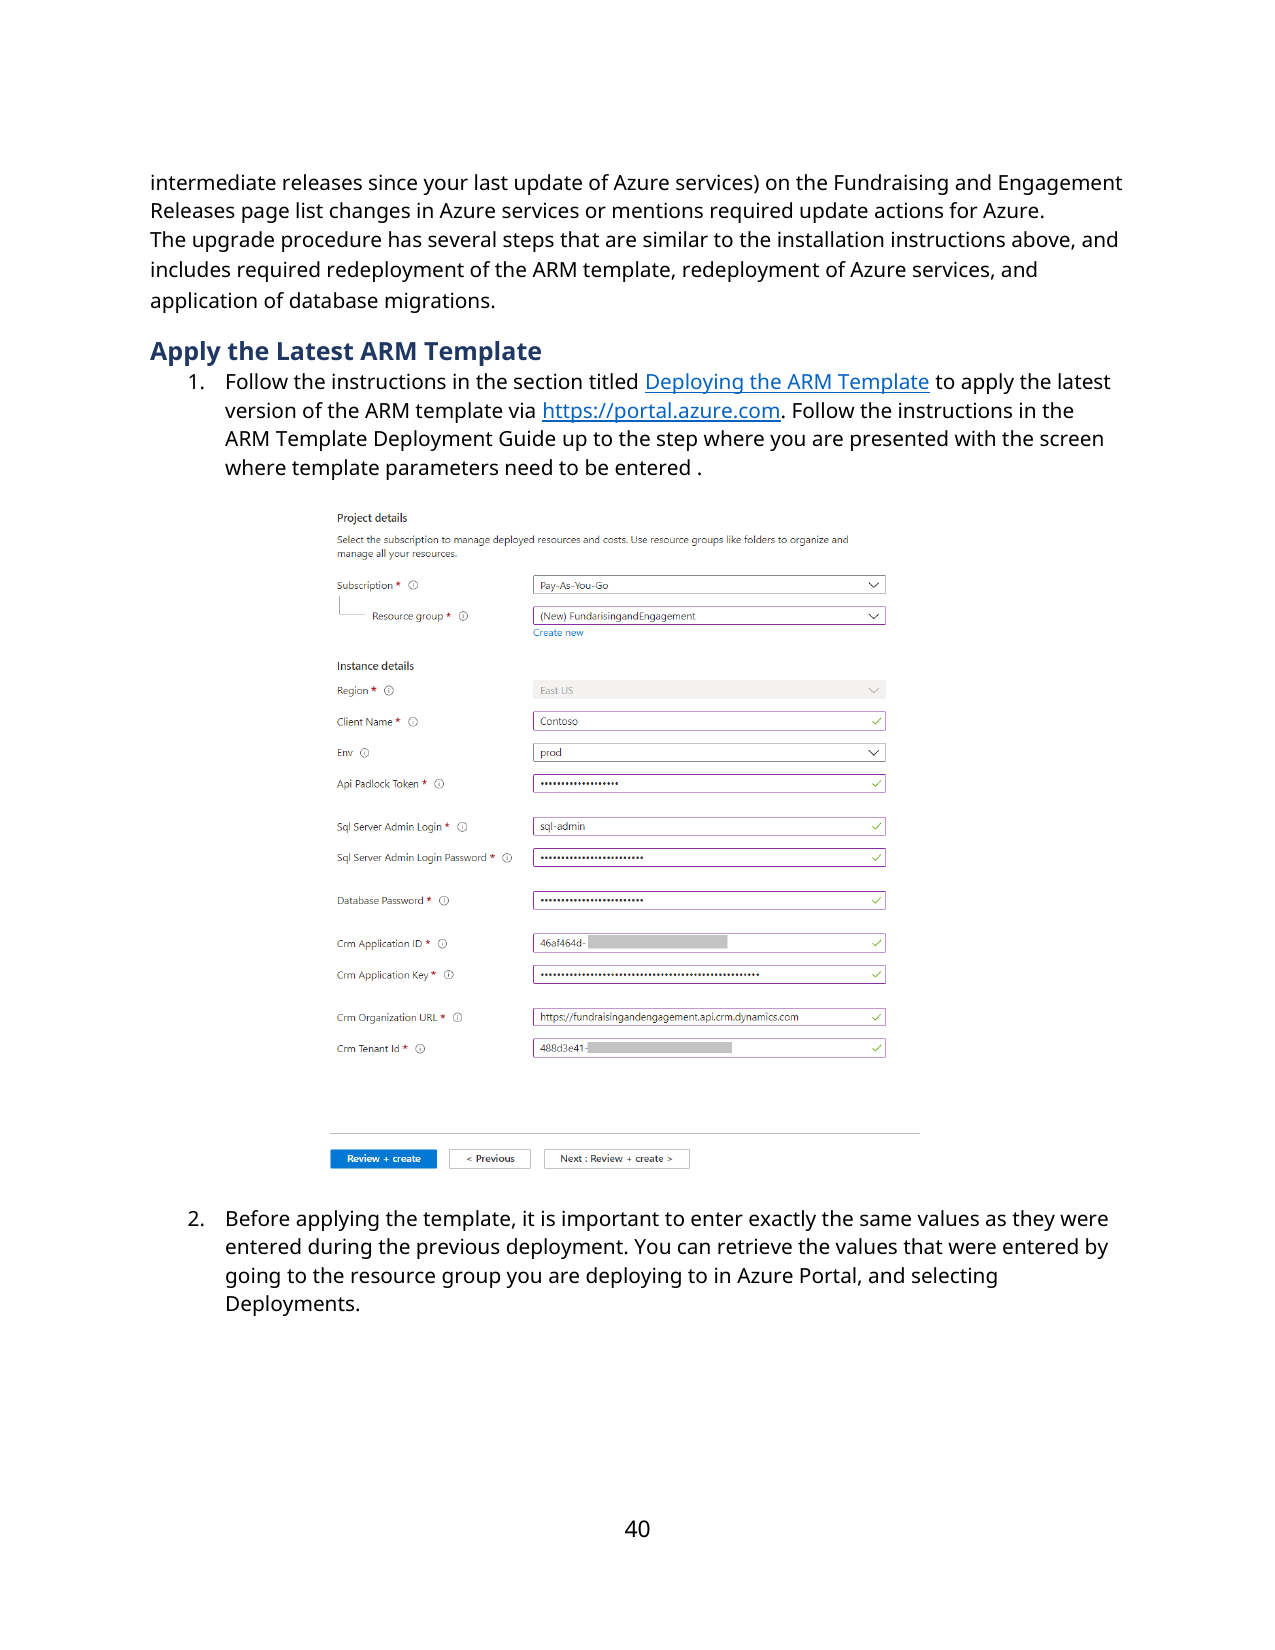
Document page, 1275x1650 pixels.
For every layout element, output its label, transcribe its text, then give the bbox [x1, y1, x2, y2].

picture [330, 509, 945, 1176]
subtitle Apply the Latest ARM Template [150, 333, 1125, 367]
list Before applying the template, it is important to enter exactly the same values as they were entered during the previous deployment. You can retrieve the values that were entered by going to the resource group you are deploying to in Azure Portal, and selecting Deployments. [187, 1204, 1125, 1318]
text The upgrade procedure has several steps that are similar to the installation instructions above, and includes required redeployment of the ARM template, redeployment of Azure services, and application of database migrations. [150, 225, 1125, 314]
list Follow the instructions in the section titled Deploying the ARM Template to apply the latest version of the ARM template via https://portal.azure.com. Follow the instructions in the ARM Template Deployment Guide up to the step where you are presented with the screen where template parameters need to be entered . [187, 367, 1125, 481]
